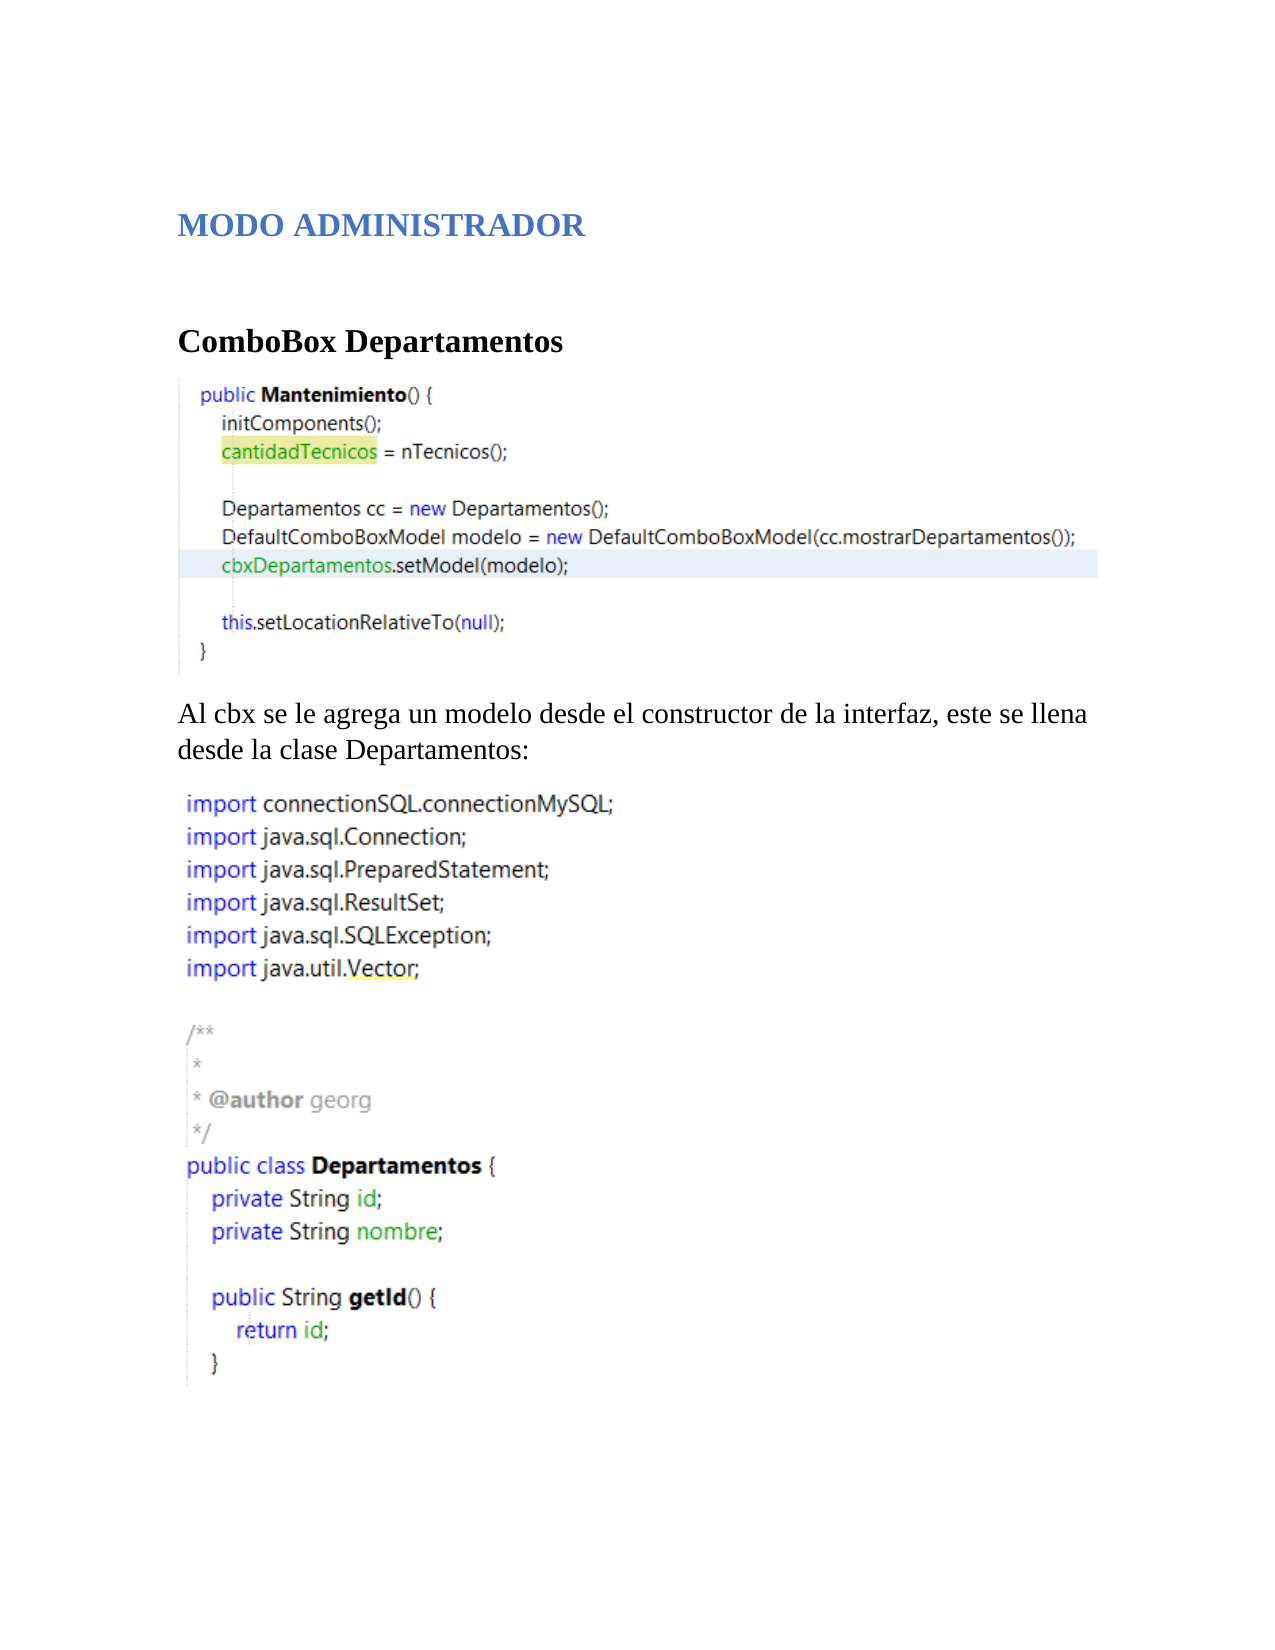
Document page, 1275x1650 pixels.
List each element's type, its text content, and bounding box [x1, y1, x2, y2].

text MODO ADMINISTRADOR [177, 206, 1098, 244]
text ComboBox Departamentos [177, 322, 1098, 360]
picture [177, 785, 654, 1387]
picture [177, 379, 1098, 677]
text Al cbx se le agrega un modelo desde el constructor de la interfaz, este se llena desde la clase Departamentos: [177, 696, 1098, 766]
